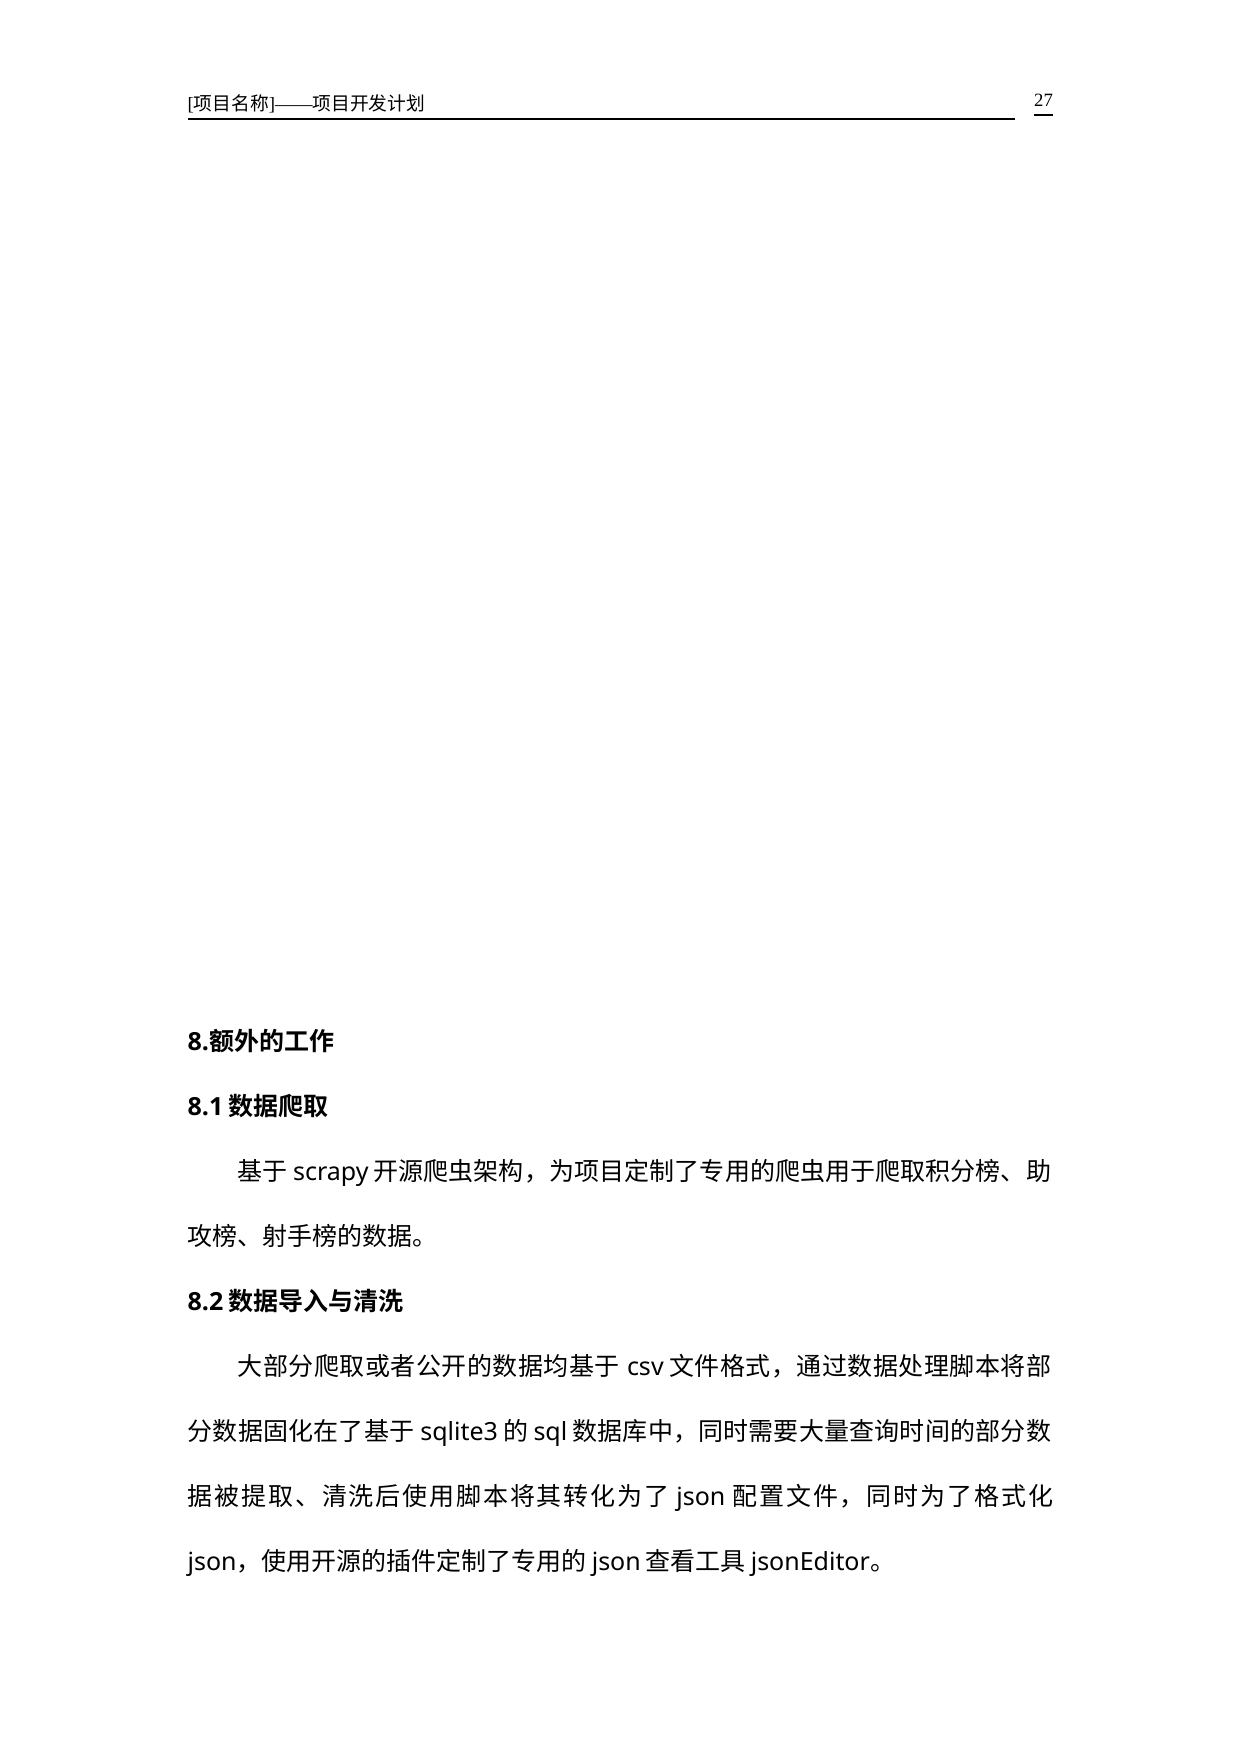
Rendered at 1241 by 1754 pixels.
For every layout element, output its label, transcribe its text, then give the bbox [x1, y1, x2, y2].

text 8.额外的工作 [187, 1007, 1053, 1072]
text 大部分爬取或者公开的数据均基于csv文件格式，通过数据处理脚本将部分数据固化在了基于sqlite3的sql数据库中，同时需要大量查询时间的部分数据被提取、清洗后使用脚本将其转化为了json配置文件，同时为了格式化json，使用开源的插件定制了专用的json查看工具jsonEditor。 [187, 1332, 1053, 1592]
text 8.1数据爬取 [187, 1072, 1053, 1137]
text 8.2数据导入与清洗 [187, 1267, 1053, 1332]
text 基于scrapy开源爬虫架构，为项目定制了专用的爬虫用于爬取积分榜、助攻榜、射手榜的数据。 [187, 1137, 1053, 1267]
